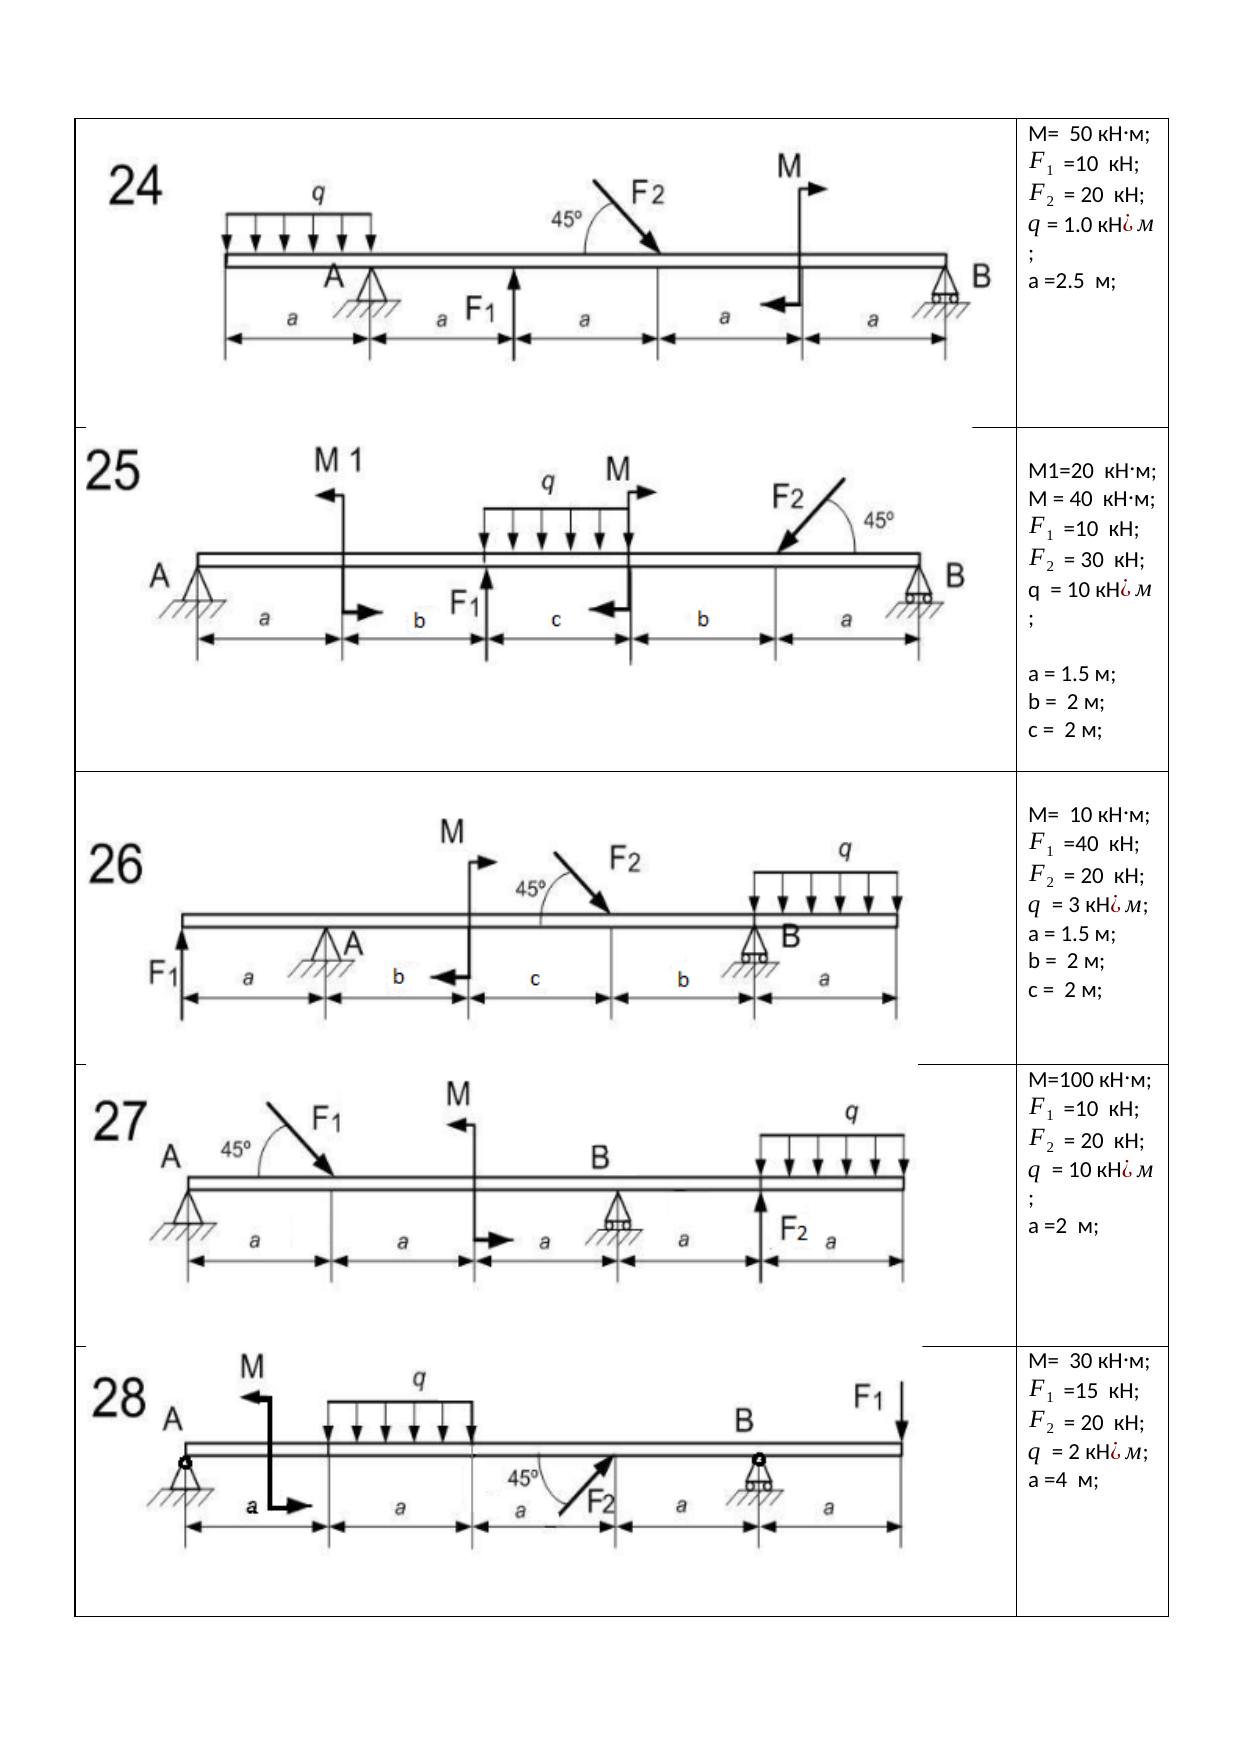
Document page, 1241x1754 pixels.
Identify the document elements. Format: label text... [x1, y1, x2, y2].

table_cell M=100 кНм; =10 кН; = 20 кН; = 10 кН; a =2 м; [1017, 1065, 1168, 1346]
table_cell M= 30 кНм; =15 кН; = 20 кН; = 2 кН; a =4 м; [1017, 1347, 1168, 1616]
picture [86, 1064, 918, 1297]
table_cell M= 50 кНм; =10 кН; = 20 кН; = 1.0 кН; a =2.5 м; [1017, 119, 1168, 427]
picture [86, 427, 973, 674]
table_cell [76, 1347, 1016, 1616]
table_cell M1=20 кНм; M = 40 кНм; =10 кН; = 30 кН; q = 10 кН; a = 1.5 м; b = 2 м; c = 2 м; [1017, 428, 1168, 771]
table_cell [76, 772, 1016, 1064]
picture [86, 119, 1015, 399]
table_cell [76, 1065, 1016, 1346]
table_cell [76, 428, 1016, 771]
table_cell [76, 119, 1016, 427]
picture [86, 1346, 923, 1561]
table_cell M= 10 кНм; =40 кН; = 20 кН; = 3 кН; a = 1.5 м; b = 2 м; c = 2 м; [1017, 772, 1168, 1064]
picture [86, 797, 909, 1039]
